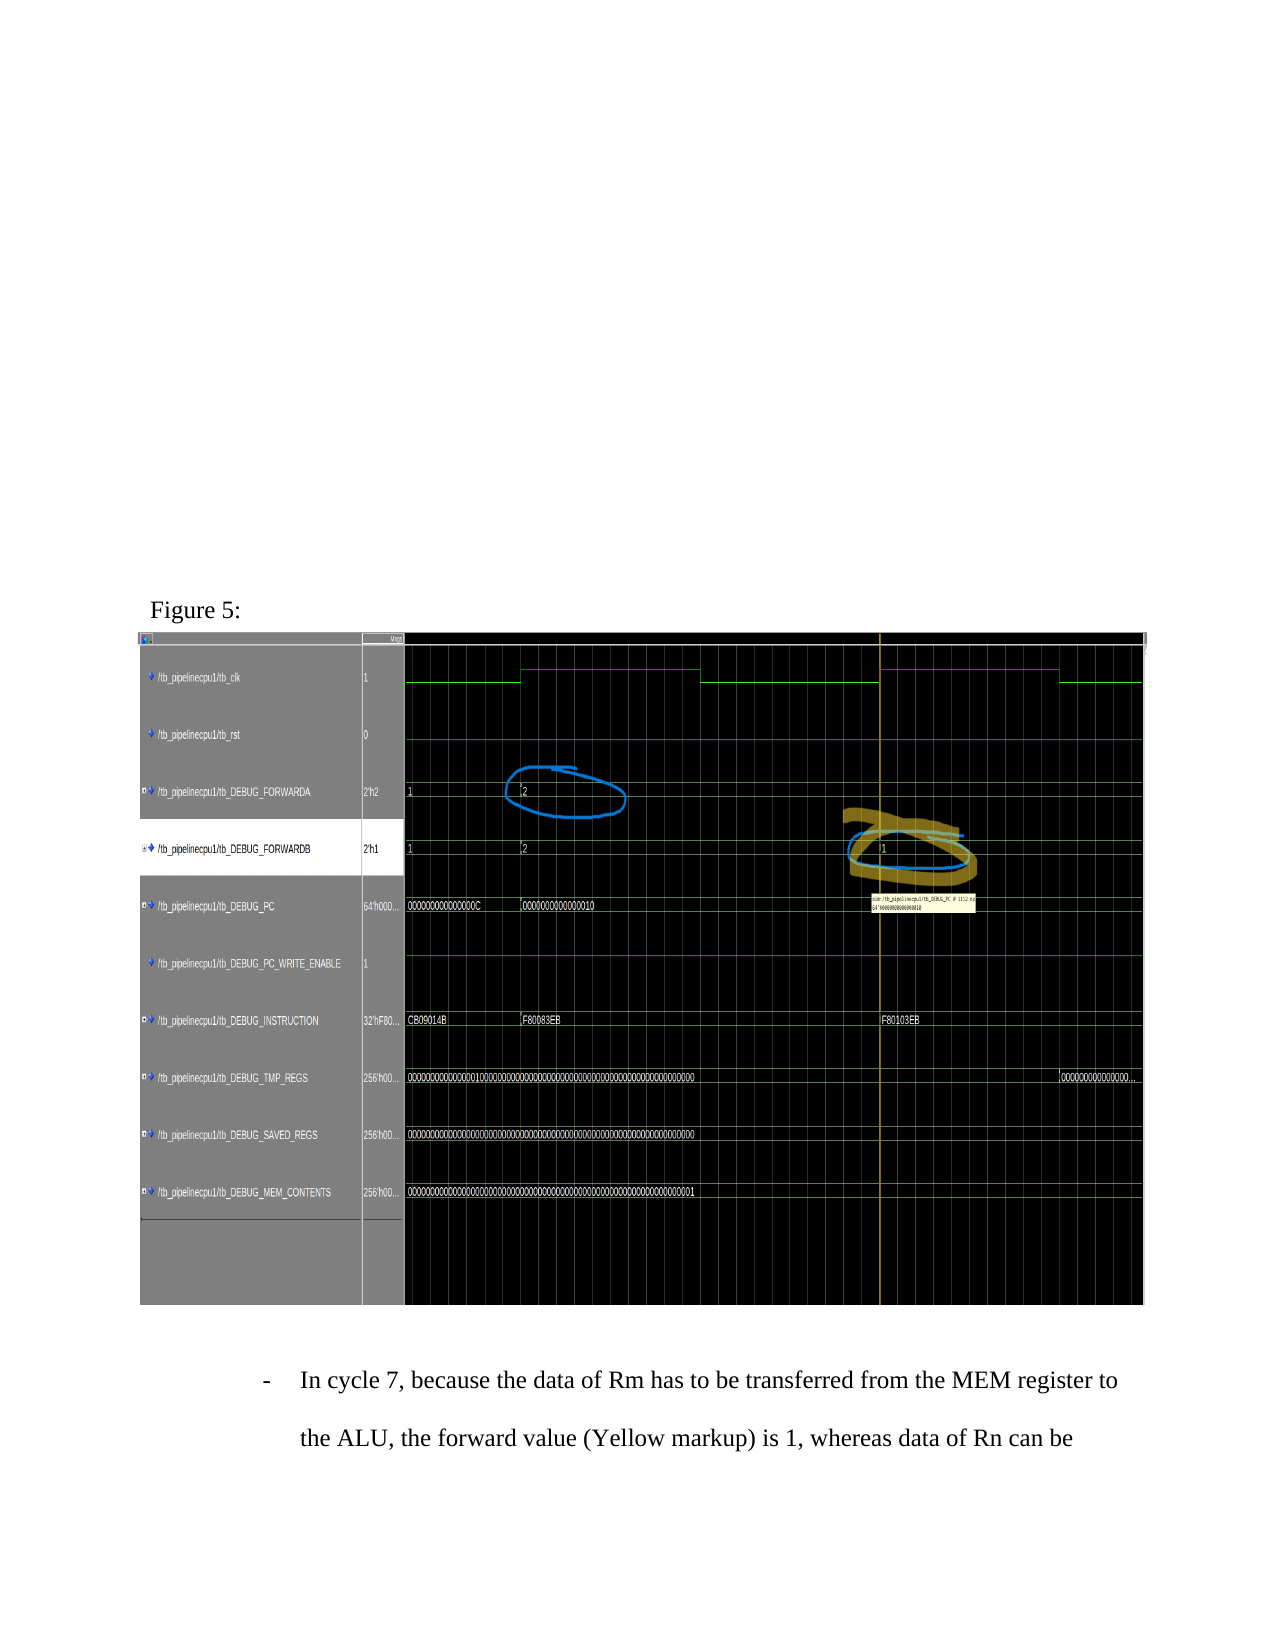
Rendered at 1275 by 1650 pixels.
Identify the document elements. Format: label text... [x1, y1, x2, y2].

text Figure 5: [150, 595, 1125, 624]
picture [137, 632, 1147, 1304]
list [262, 1304, 1125, 1452]
